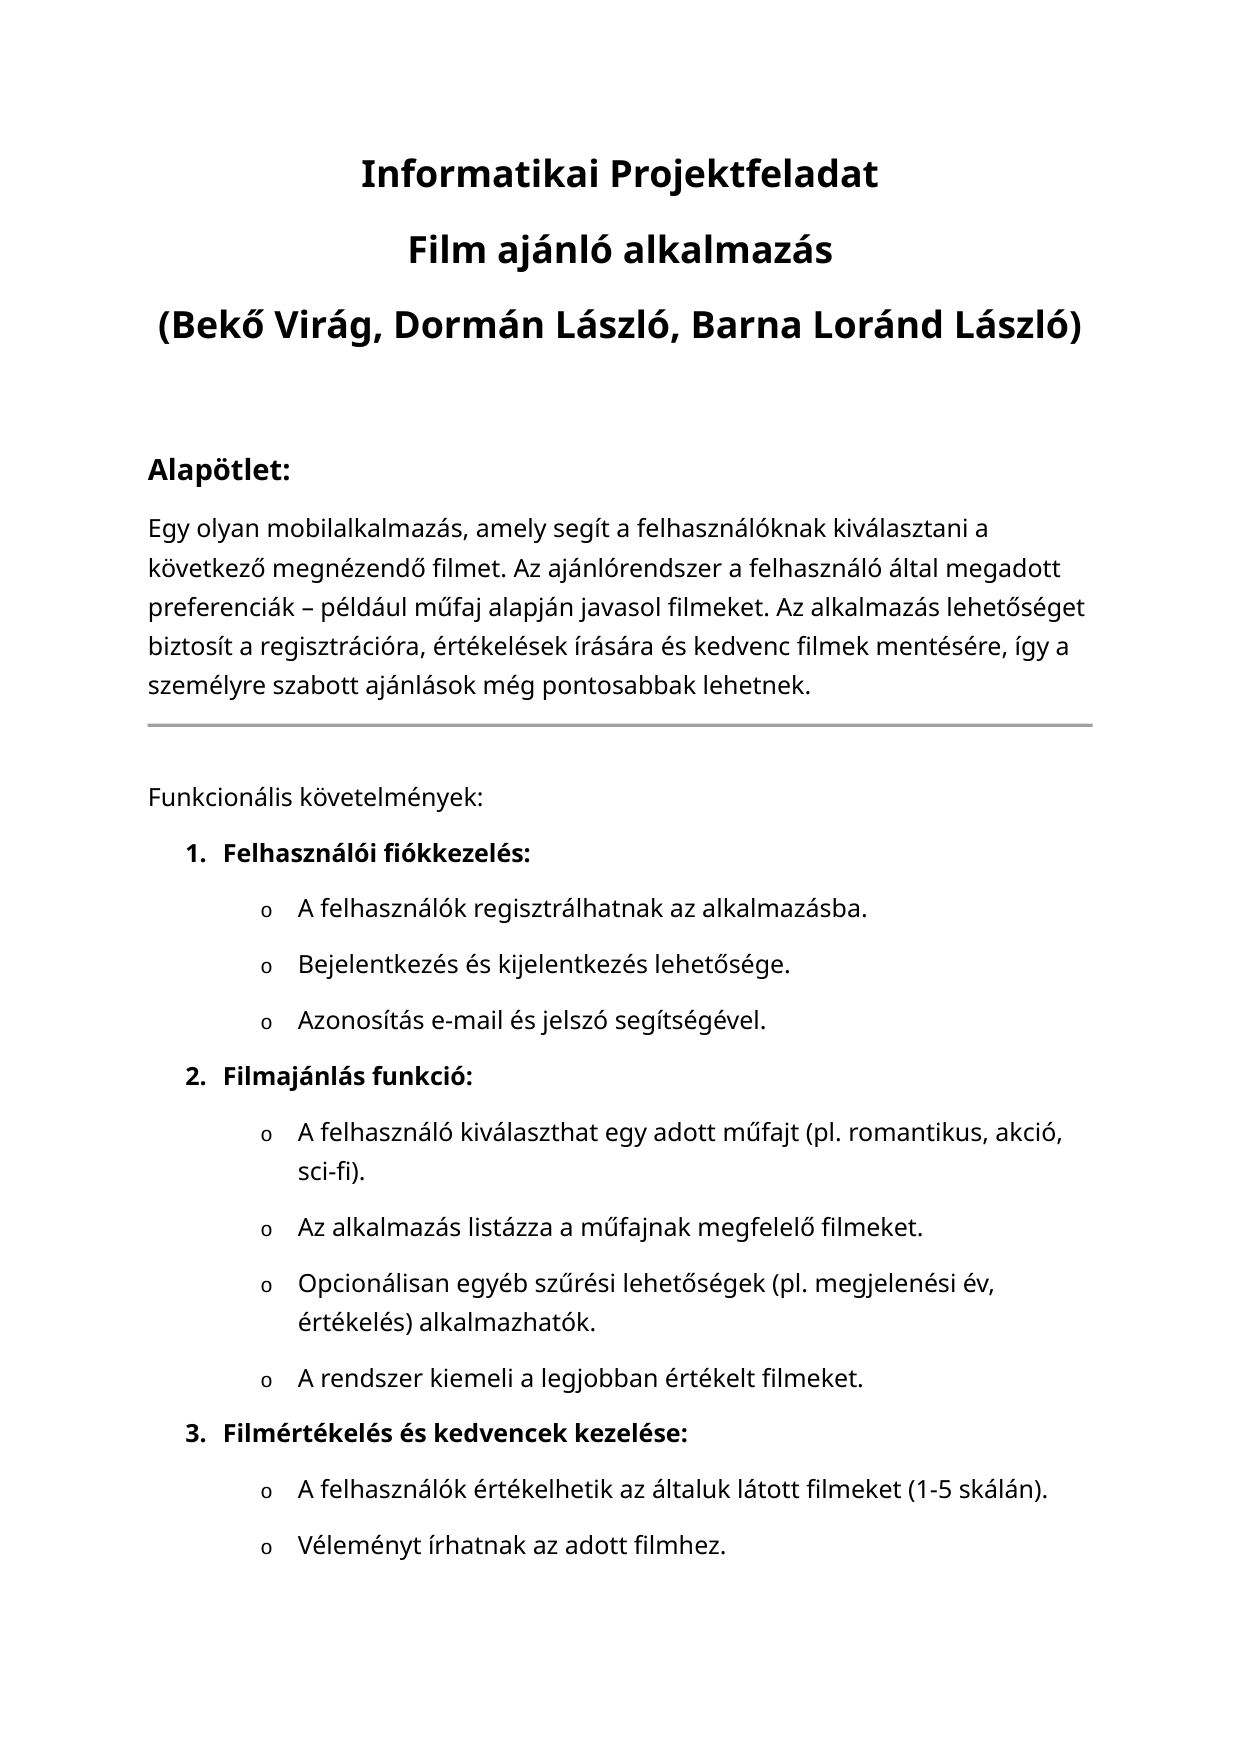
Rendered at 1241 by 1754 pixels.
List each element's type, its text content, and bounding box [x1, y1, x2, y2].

list A felhasználók értékelhetik az általuk látott filmeket (1-5 skálán). [260, 1472, 1093, 1506]
text Informatikai Projektfeladat [148, 148, 1093, 199]
list A felhasználók regisztrálhatnak az alkalmazásba. [260, 891, 1093, 925]
text Film ajánló alkalmazás [148, 223, 1093, 274]
list A rendszer kiemeli a legjobban értékelt filmeket. [260, 1360, 1093, 1394]
list Filmajánlás funkció: [185, 1059, 1093, 1093]
text Funkcionális követelmények: [148, 779, 1093, 813]
list Véleményt írhatnak az adott filmhez. [260, 1528, 1093, 1562]
text Alapötlet: [148, 449, 1093, 488]
list Bejelentkezés és kijelentkezés lehetősége. [260, 947, 1093, 981]
list Azonosítás e-mail és jelszó segítségével. [260, 1003, 1093, 1037]
list Az alkalmazás listázza a műfajnak megfelelő filmeket. [260, 1209, 1093, 1243]
list Filmértékelés és kedvencek kezelése: [185, 1416, 1093, 1450]
text Egy olyan mobilalkalmazás, amely segít a felhasználóknak kiválasztani a következő megnézendő filmet. Az ajánlórendszer a felhasználó által megadott preferenciák – például műfaj alapján javasol filmeket. Az alkalmazás lehetőséget biztosít a regisztrációra, értékelések írására és kedvenc filmek mentésére, így a személyre szabott ajánlások még pontosabbak lehetnek. [148, 511, 1093, 702]
list A felhasználó kiválaszthat egy adott műfajt (pl. romantikus, akció, sci-fi). [260, 1114, 1093, 1188]
list Opcionálisan egyéb szűrési lehetőségek (pl. megjelenési év, értékelés) alkalmazhatók. [260, 1265, 1093, 1338]
list Felhasználói fiókkezelés: [185, 835, 1093, 869]
text (Bekő Virág, Dormán László, Barna Loránd László) [148, 298, 1093, 349]
